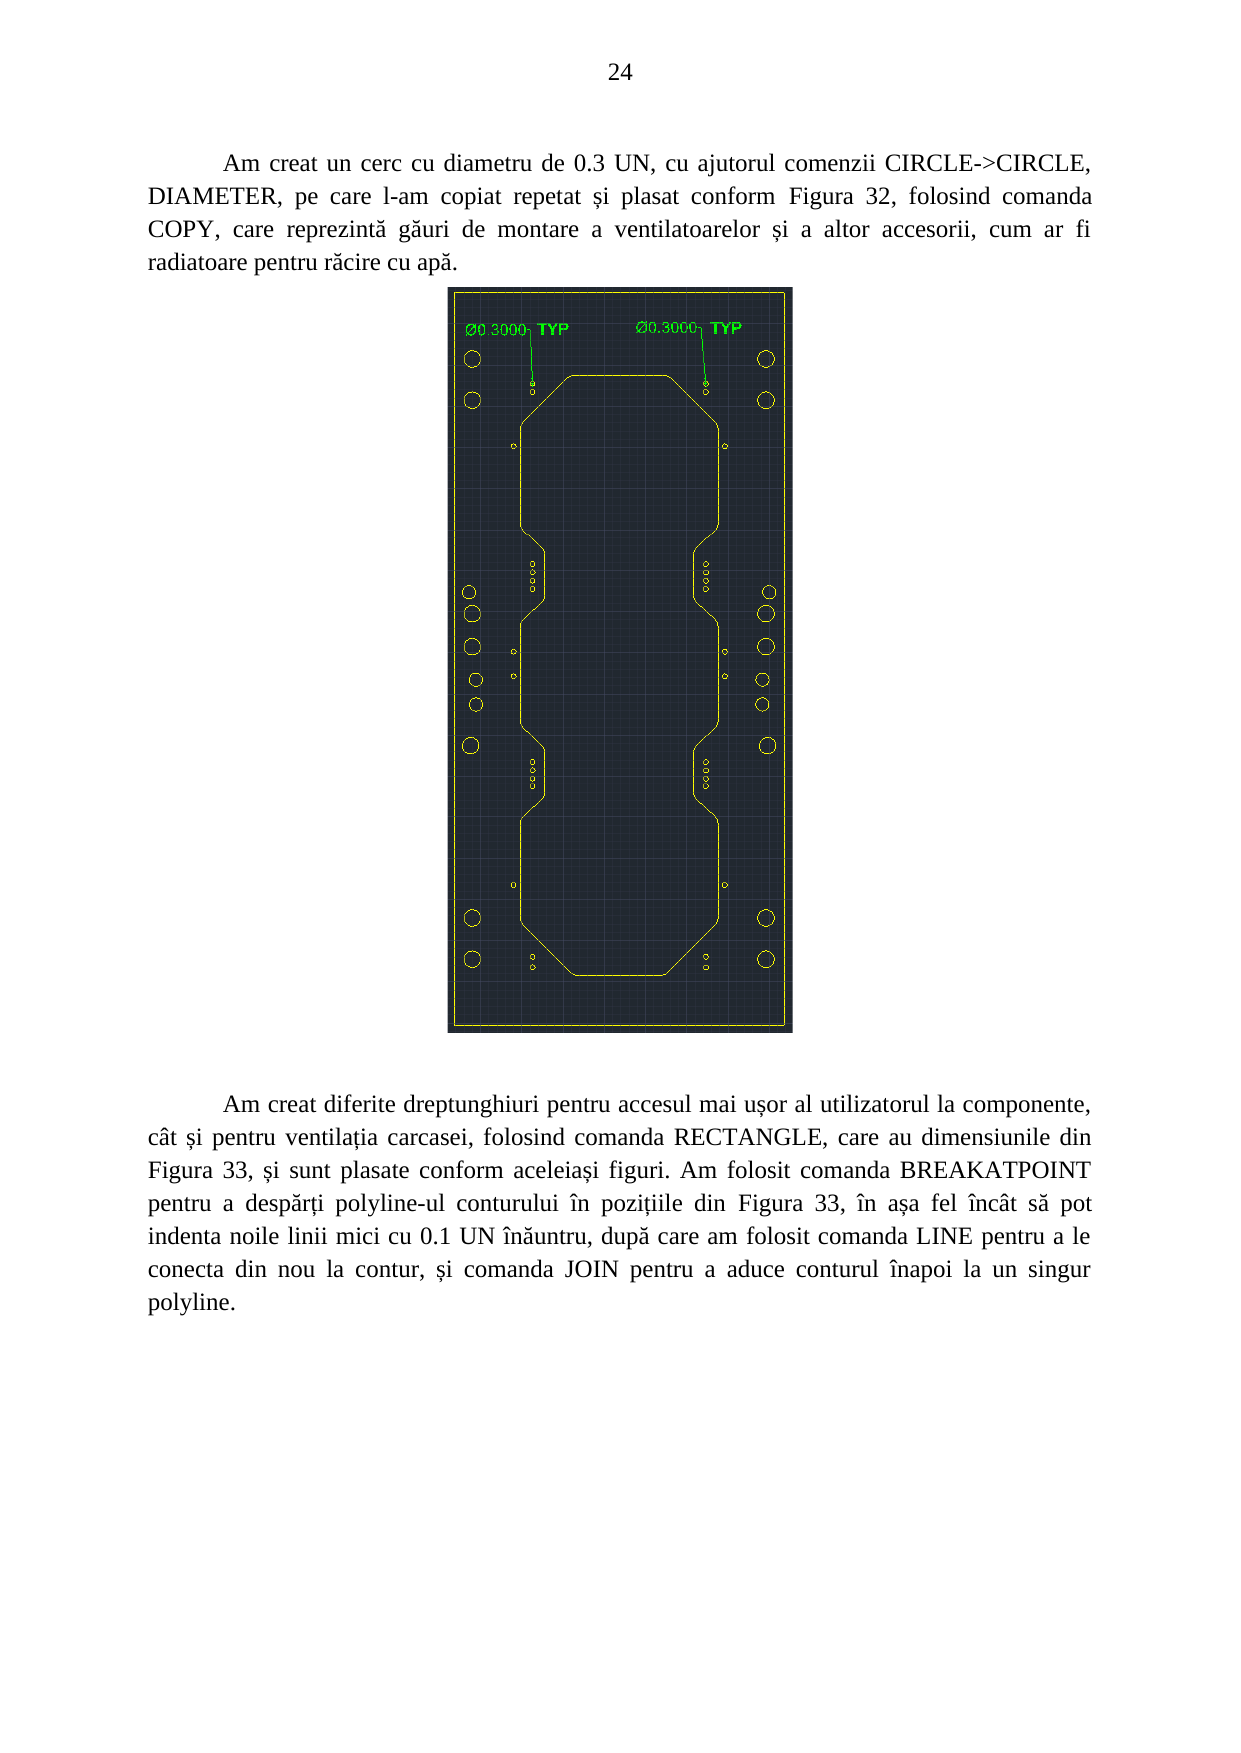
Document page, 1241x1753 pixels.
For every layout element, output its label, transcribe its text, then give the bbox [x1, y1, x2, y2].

text Am creat un cerc cu diametru de 0.3 UN, cu ajutorul comenzii CIRCLE->CIRCLE, DIAMETER, pe care l-am copiat repetat și plasat conform Figura 32, folosind comanda COPY, care reprezintă găuri de montare a ventilatoarelor și a altor accesorii, cum ar fi radiatoare pentru răcire cu apă. [148, 148, 1092, 276]
picture [447, 287, 793, 1033]
